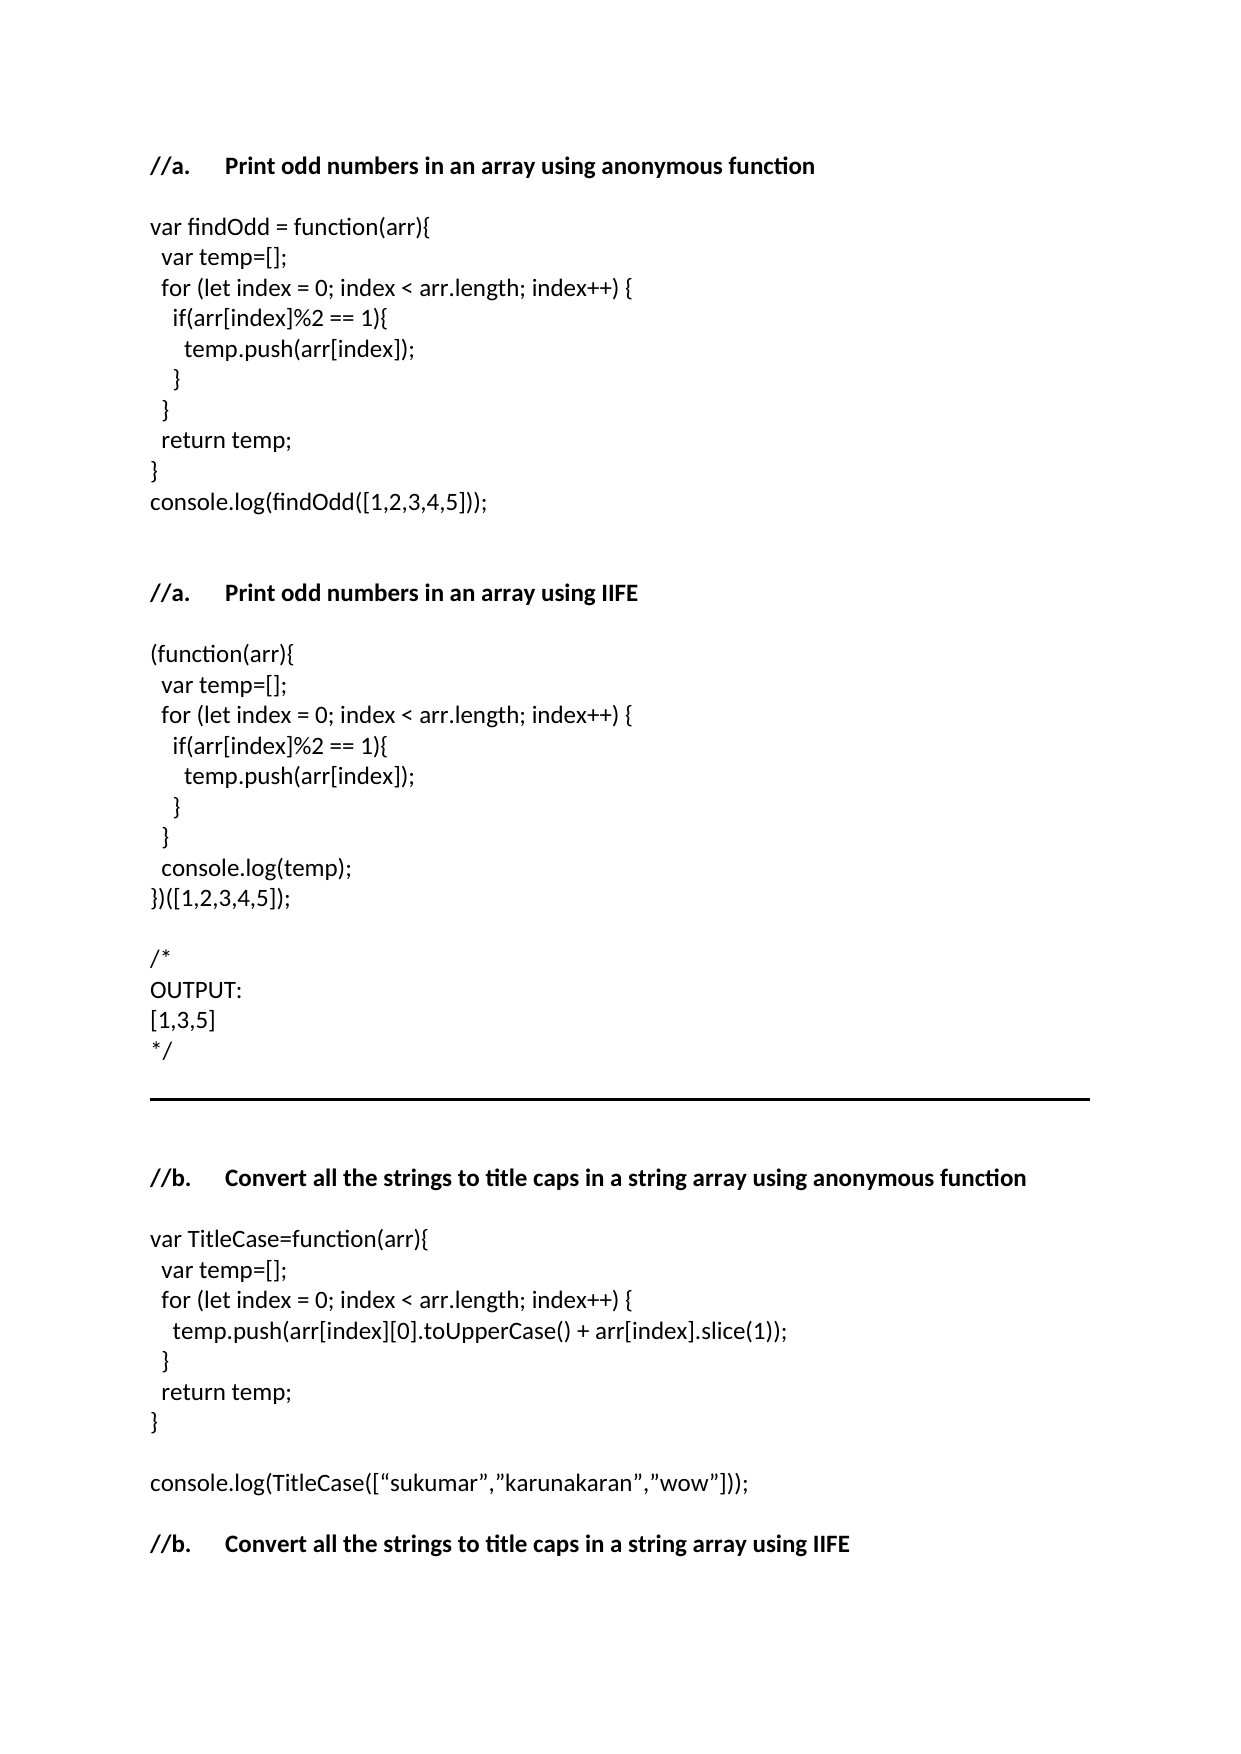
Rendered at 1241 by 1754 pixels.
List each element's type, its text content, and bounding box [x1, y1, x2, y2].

text var findOdd = function(arr){ [150, 211, 1090, 242]
text var temp=[]; [150, 242, 1090, 272]
text } [150, 364, 1090, 394]
text [1,3,5] [150, 1004, 1090, 1035]
text //b. Convert all the strings to title caps in a string array using IIFE [150, 1529, 1090, 1559]
text console.log(TitleCase([“sukumar”,”karunakaran”,”wow”])); [150, 1468, 1090, 1498]
text })([1,2,3,4,5]); [150, 882, 1090, 913]
text return temp; [150, 425, 1090, 455]
text temp.push(arr[index]); [150, 760, 1090, 791]
text var TitleCase=function(arr){ [150, 1223, 1090, 1254]
text } [150, 455, 1090, 486]
text } [150, 1346, 1090, 1376]
text //b. Convert all the strings to title caps in a string array using anonymous function [150, 1162, 1090, 1193]
text console.log(findOdd([1,2,3,4,5])); [150, 486, 1090, 516]
text for (let index = 0; index < arr.length; index++) { [150, 699, 1090, 730]
text if(arr[index]%2 == 1){ [150, 303, 1090, 333]
text for (let index = 0; index < arr.length; index++) { [150, 272, 1090, 303]
text var temp=[]; [150, 1254, 1090, 1284]
text OUTPUT: [150, 974, 1090, 1004]
text */ [150, 1035, 1090, 1066]
text console.log(temp); [150, 852, 1090, 882]
text //a. Print odd numbers in an array using anonymous function [150, 150, 1090, 181]
text var temp=[]; [150, 669, 1090, 699]
text //a. Print odd numbers in an array using IIFE [150, 577, 1090, 608]
text (function(arr){ [150, 638, 1090, 669]
text } [150, 1407, 1090, 1437]
text } [150, 394, 1090, 425]
text for (let index = 0; index < arr.length; index++) { [150, 1284, 1090, 1315]
text temp.push(arr[index]); [150, 333, 1090, 364]
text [150, 1315, 1090, 1346]
text } [150, 821, 1090, 852]
text } [150, 791, 1090, 821]
text return temp; [150, 1376, 1090, 1407]
text if(arr[index]%2 == 1){ [150, 730, 1090, 760]
text /* [150, 943, 1090, 974]
